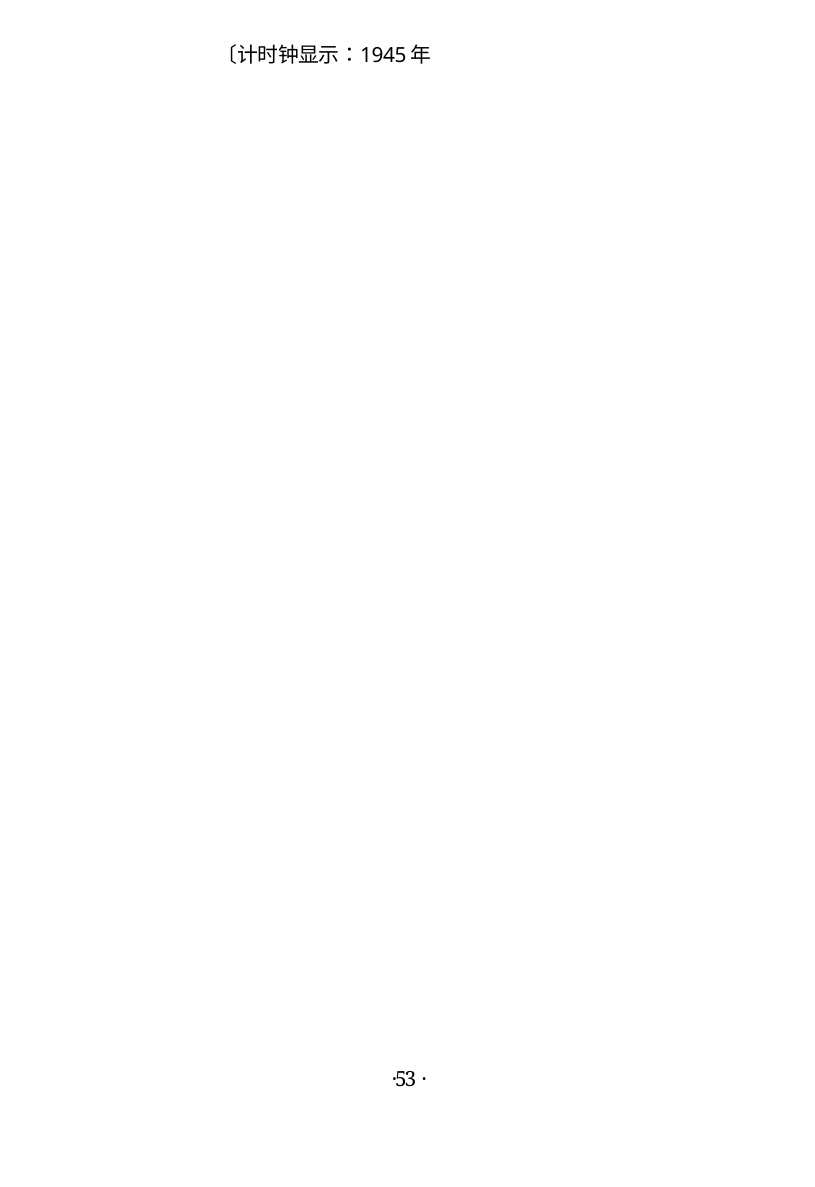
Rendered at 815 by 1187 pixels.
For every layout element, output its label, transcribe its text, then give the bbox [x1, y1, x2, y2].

text 〔计时钟显示：1945年 [217, 42, 711, 68]
